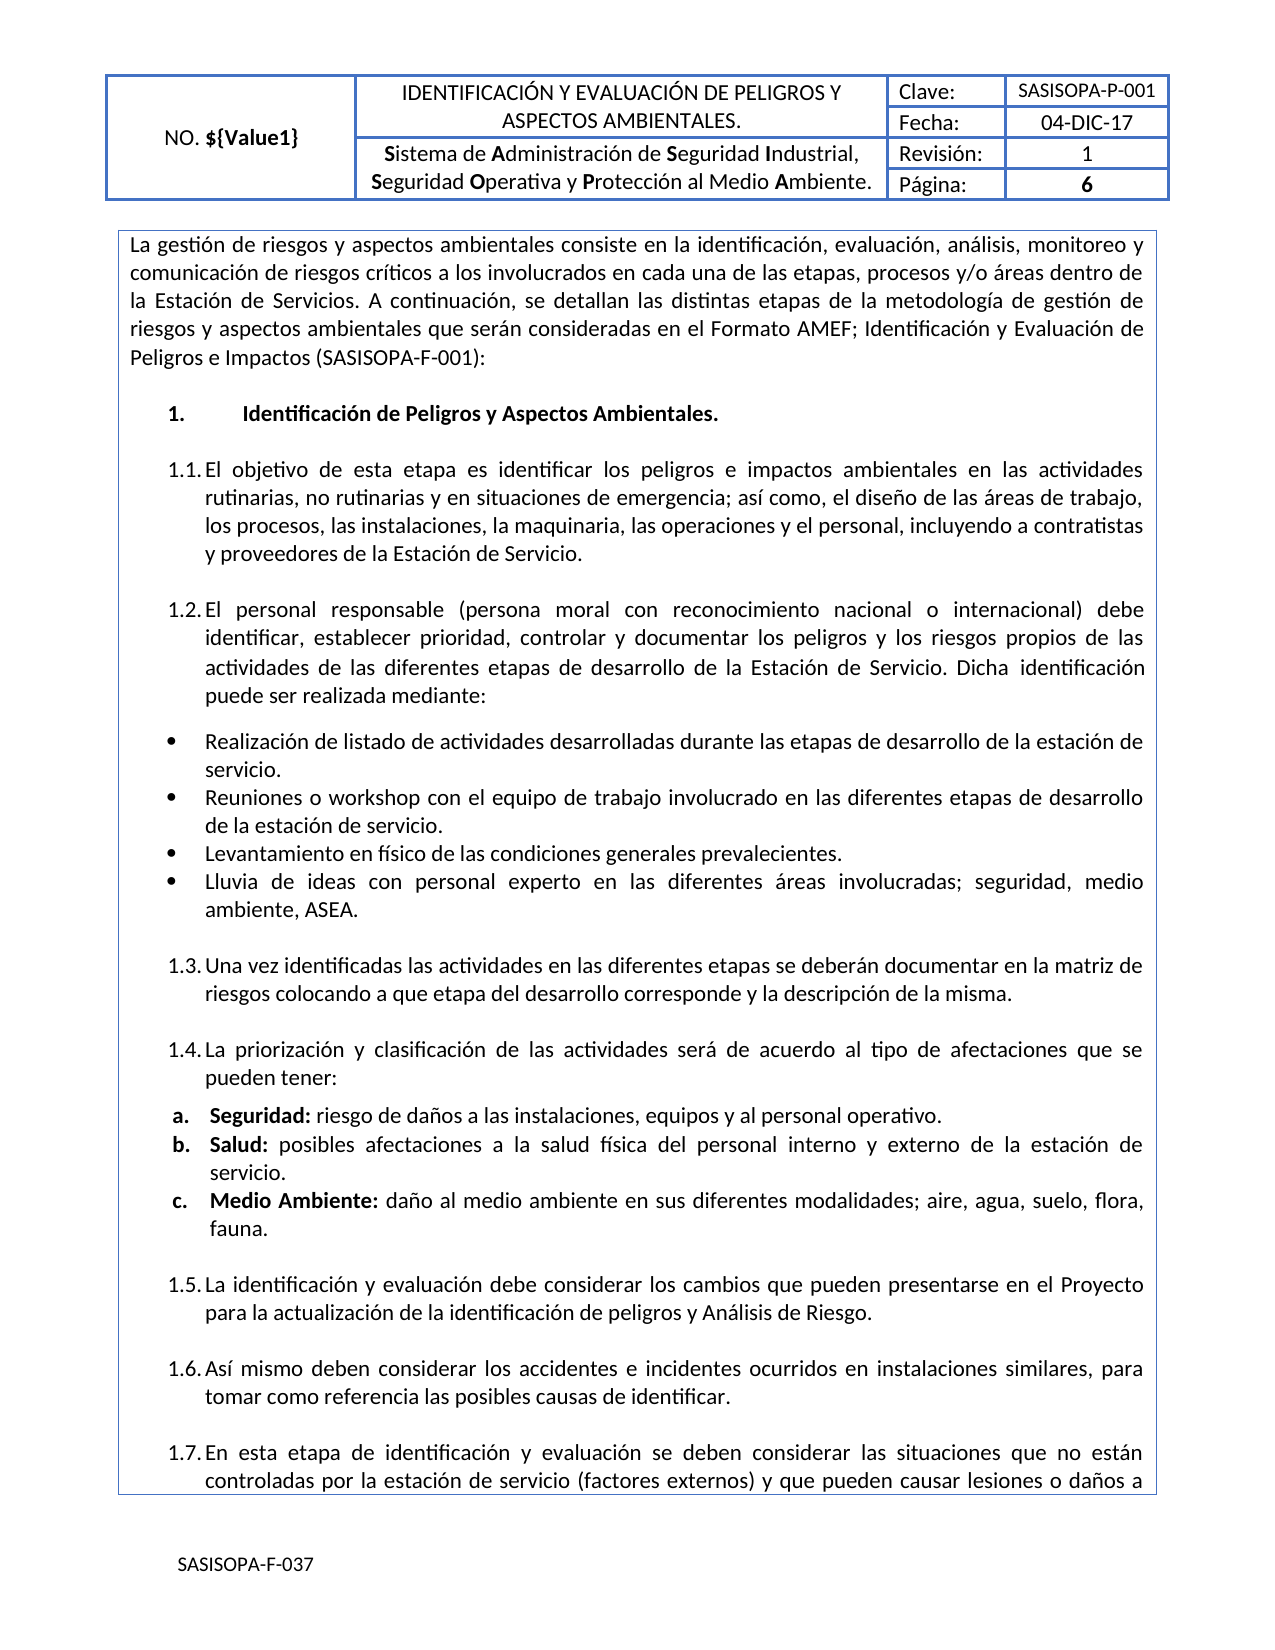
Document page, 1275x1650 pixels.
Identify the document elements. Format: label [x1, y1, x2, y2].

table_cell [119, 231, 1156, 1494]
